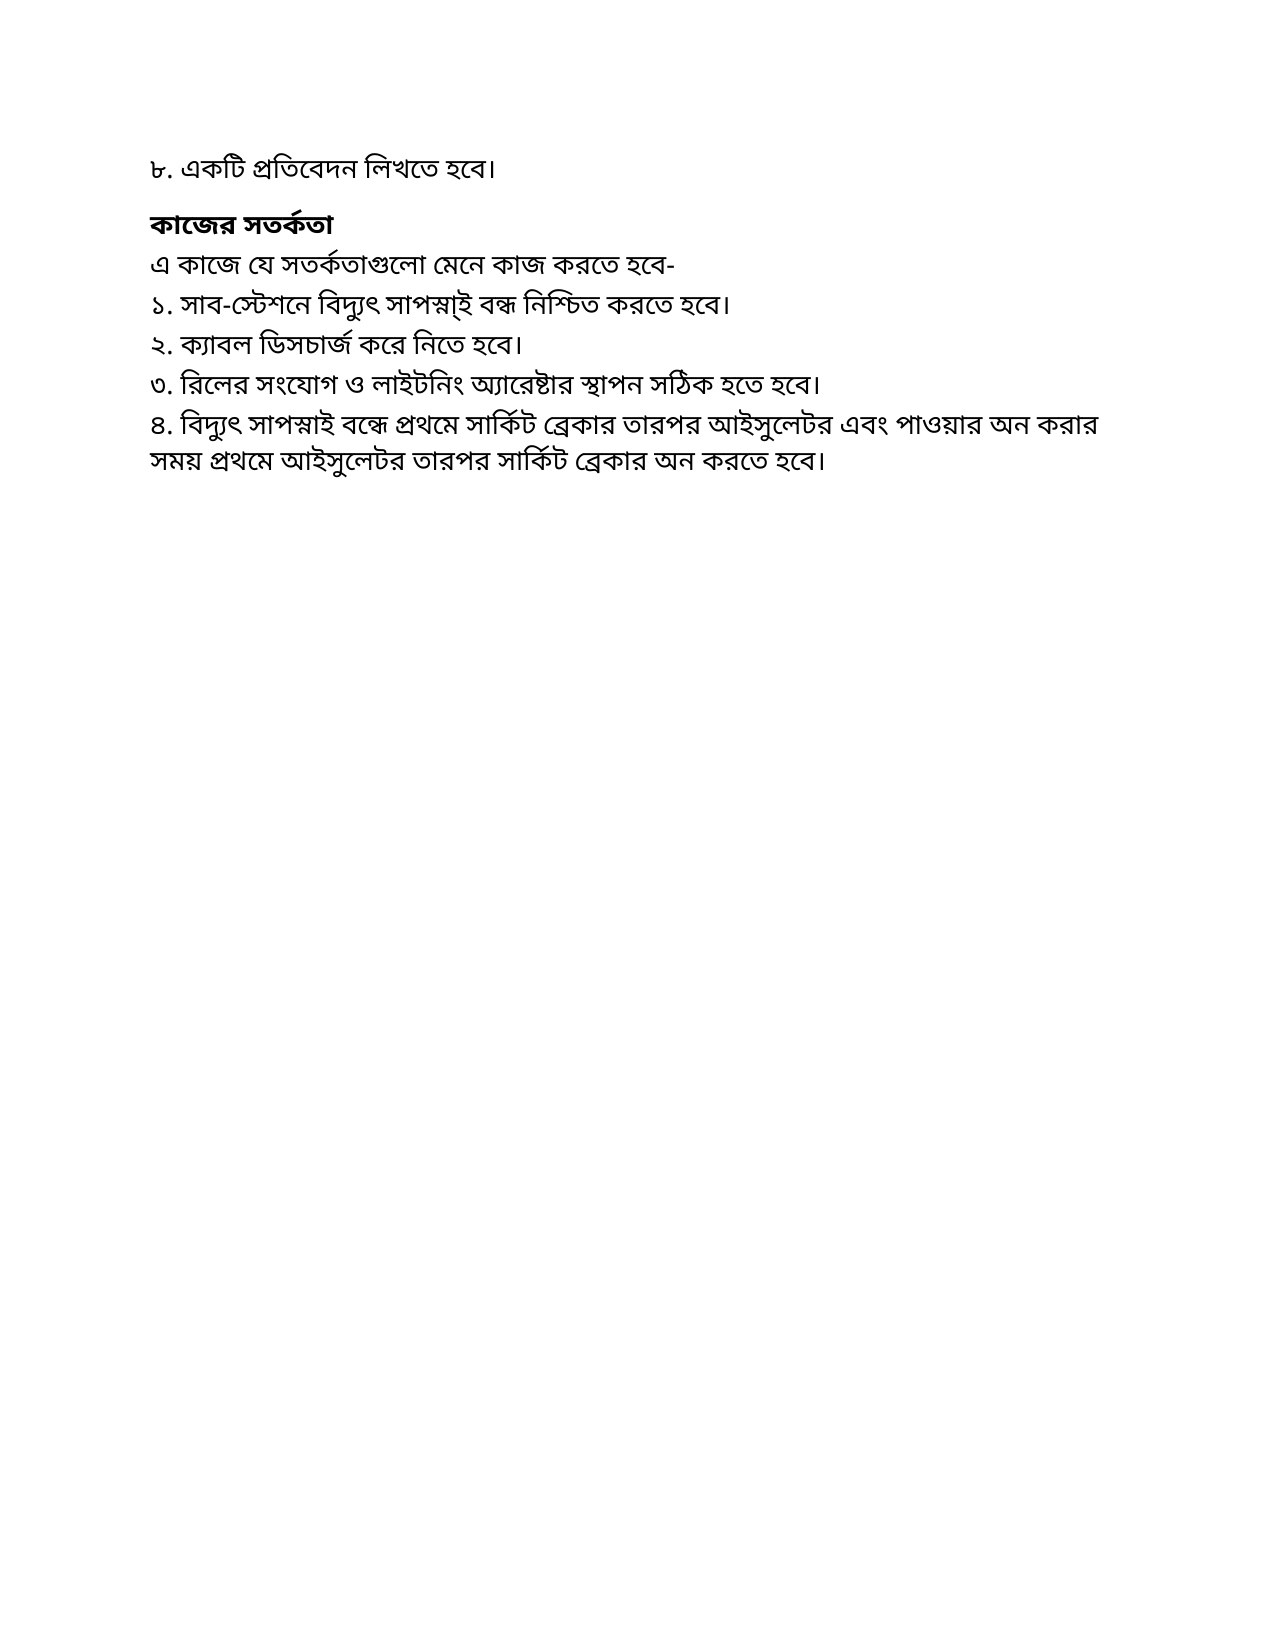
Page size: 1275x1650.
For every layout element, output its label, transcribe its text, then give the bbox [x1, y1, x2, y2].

text ৮. একটি প্রতিবেদন লিখতে হবে। [150, 150, 1125, 190]
text ১. সাব-স্টেশনে বিদ্যুৎ সাপস্না্ই বন্ধ নিশ্চিত করতে হবে। [150, 285, 1125, 325]
text কাজের সতর্কতা [150, 209, 1125, 245]
text ৩. রিলের সংযোগ ও লাইটনিং অ্যারেষ্টার স্থাপন সঠিক হতে হবে। [150, 365, 1125, 405]
text ২. ক্যাবল ডিসচার্জ করে নিতে হবে। [150, 325, 1125, 365]
text ৪. বিদ্যুৎ সাপস্নাই বন্ধে প্রথমে সার্কিট ব্রেকার তারপর আইসুলেটর এবং পাওয়ার অন করার সময় প্রথমে আইসুলেটর তারপর সার্কিট ব্রেকার অন করতে হবে। [150, 405, 1125, 481]
text এ কাজে যে সতর্কতাগুলো মেনে কাজ করতে হবে- [150, 245, 1125, 285]
